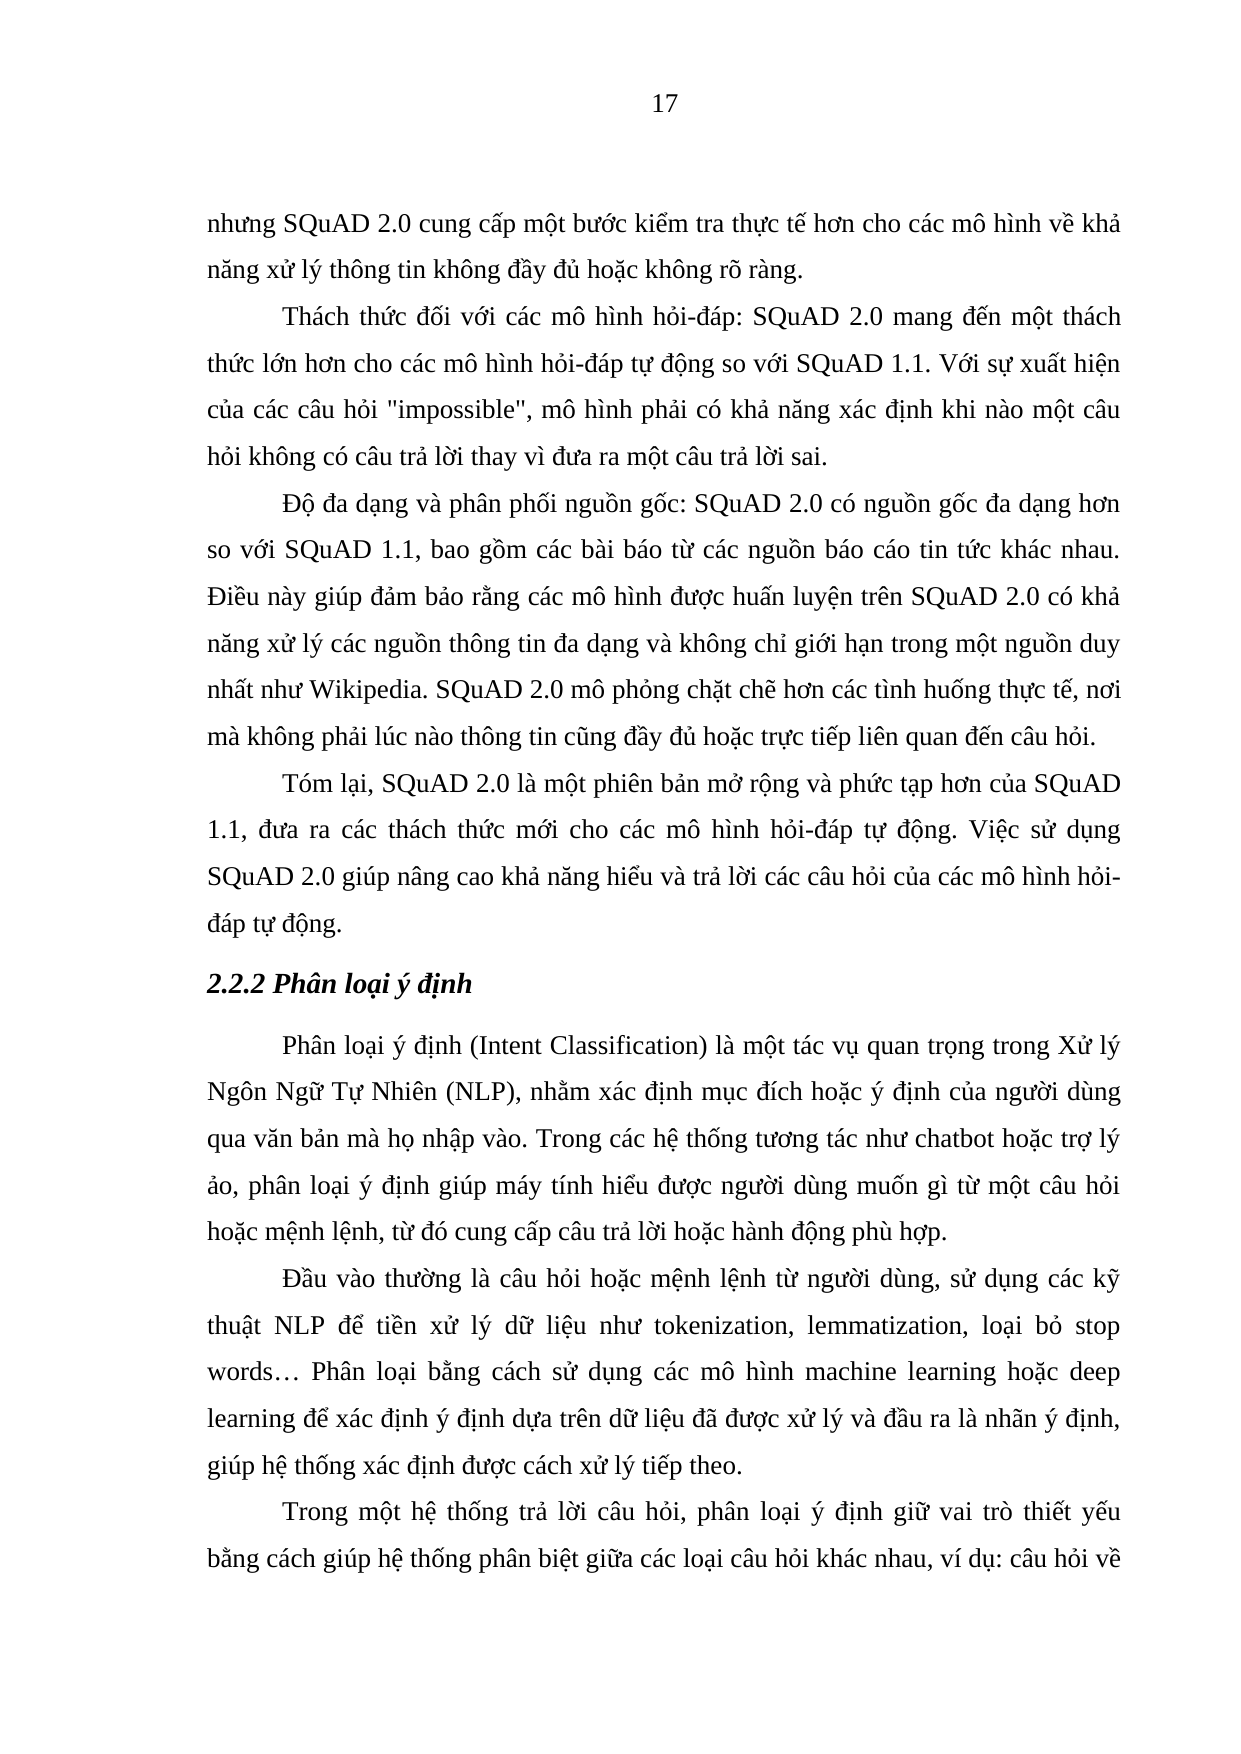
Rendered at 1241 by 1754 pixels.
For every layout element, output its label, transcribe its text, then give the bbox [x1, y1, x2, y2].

text Đầu vào thường là câu hỏi hoặc mệnh lệnh từ người dùng, sử dụng các kỹ thuật NLP để tiền xử lý dữ liệu như tokenization, lemmatization, loại bỏ stop words… Phân loại bằng cách sử dụng các mô hình machine learning hoặc deep learning để xác định ý định dựa trên dữ liệu đã được xử lý và đầu ra là nhãn ý định, giúp hệ thống xác định được cách xử lý tiếp theo. [207, 1262, 1122, 1480]
text Phân loại ý định (Intent Classification) là một tác vụ quan trọng trong Xử lý Ngôn Ngữ Tự Nhiên (NLP), nhằm xác định mục đích hoặc ý định của người dùng qua văn bản mà họ nhập vào. Trong các hệ thống tương tác như chatbot hoặc trợ lý ảo, phân loại ý định giúp máy tính hiểu được người dùng muốn gì từ một câu hỏi hoặc mệnh lệnh, từ đó cung cấp câu trả lời hoặc hành động phù hợp. [207, 1029, 1122, 1247]
subtitle Phân loại ý định [207, 966, 1122, 999]
text Độ đa dạng và phân phối nguồn gốc: SQuAD 2.0 có nguồn gốc đa dạng hơn so với SQuAD 1.1, bao gồm các bài báo từ các nguồn báo cáo tin tức khác nhau. Điều này giúp đảm bảo rằng các mô hình được huấn luyện trên SQuAD 2.0 có khả năng xử lý các nguồn thông tin đa dạng và không chỉ giới hạn trong một nguồn duy nhất như Wikipedia. SQuAD 2.0 mô phỏng chặt chẽ hơn các tình huống thực tế, nơi mà không phải lúc nào thông tin cũng đầy đủ hoặc trực tiếp liên quan đến câu hỏi. [207, 487, 1122, 751]
text Thách thức đối với các mô hình hỏi-đáp: SQuAD 2.0 mang đến một thách thức lớn hơn cho các mô hình hỏi-đáp tự động so với SQuAD 1.1. Với sự xuất hiện của các câu hỏi "impossible", mô hình phải có khả năng xác định khi nào một câu hỏi không có câu trả lời thay vì đưa ra một câu trả lời sai. [207, 300, 1122, 471]
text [207, 207, 1122, 284]
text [207, 1495, 1122, 1573]
text Tóm lại, SQuAD 2.0 là một phiên bản mở rộng và phức tạp hơn của SQuAD 1.1, đưa ra các thách thức mới cho các mô hình hỏi-đáp tự động. Việc sử dụng SQuAD 2.0 giúp nâng cao khả năng hiểu và trả lời các câu hỏi của các mô hình hỏi-đáp tự động. [207, 767, 1122, 938]
